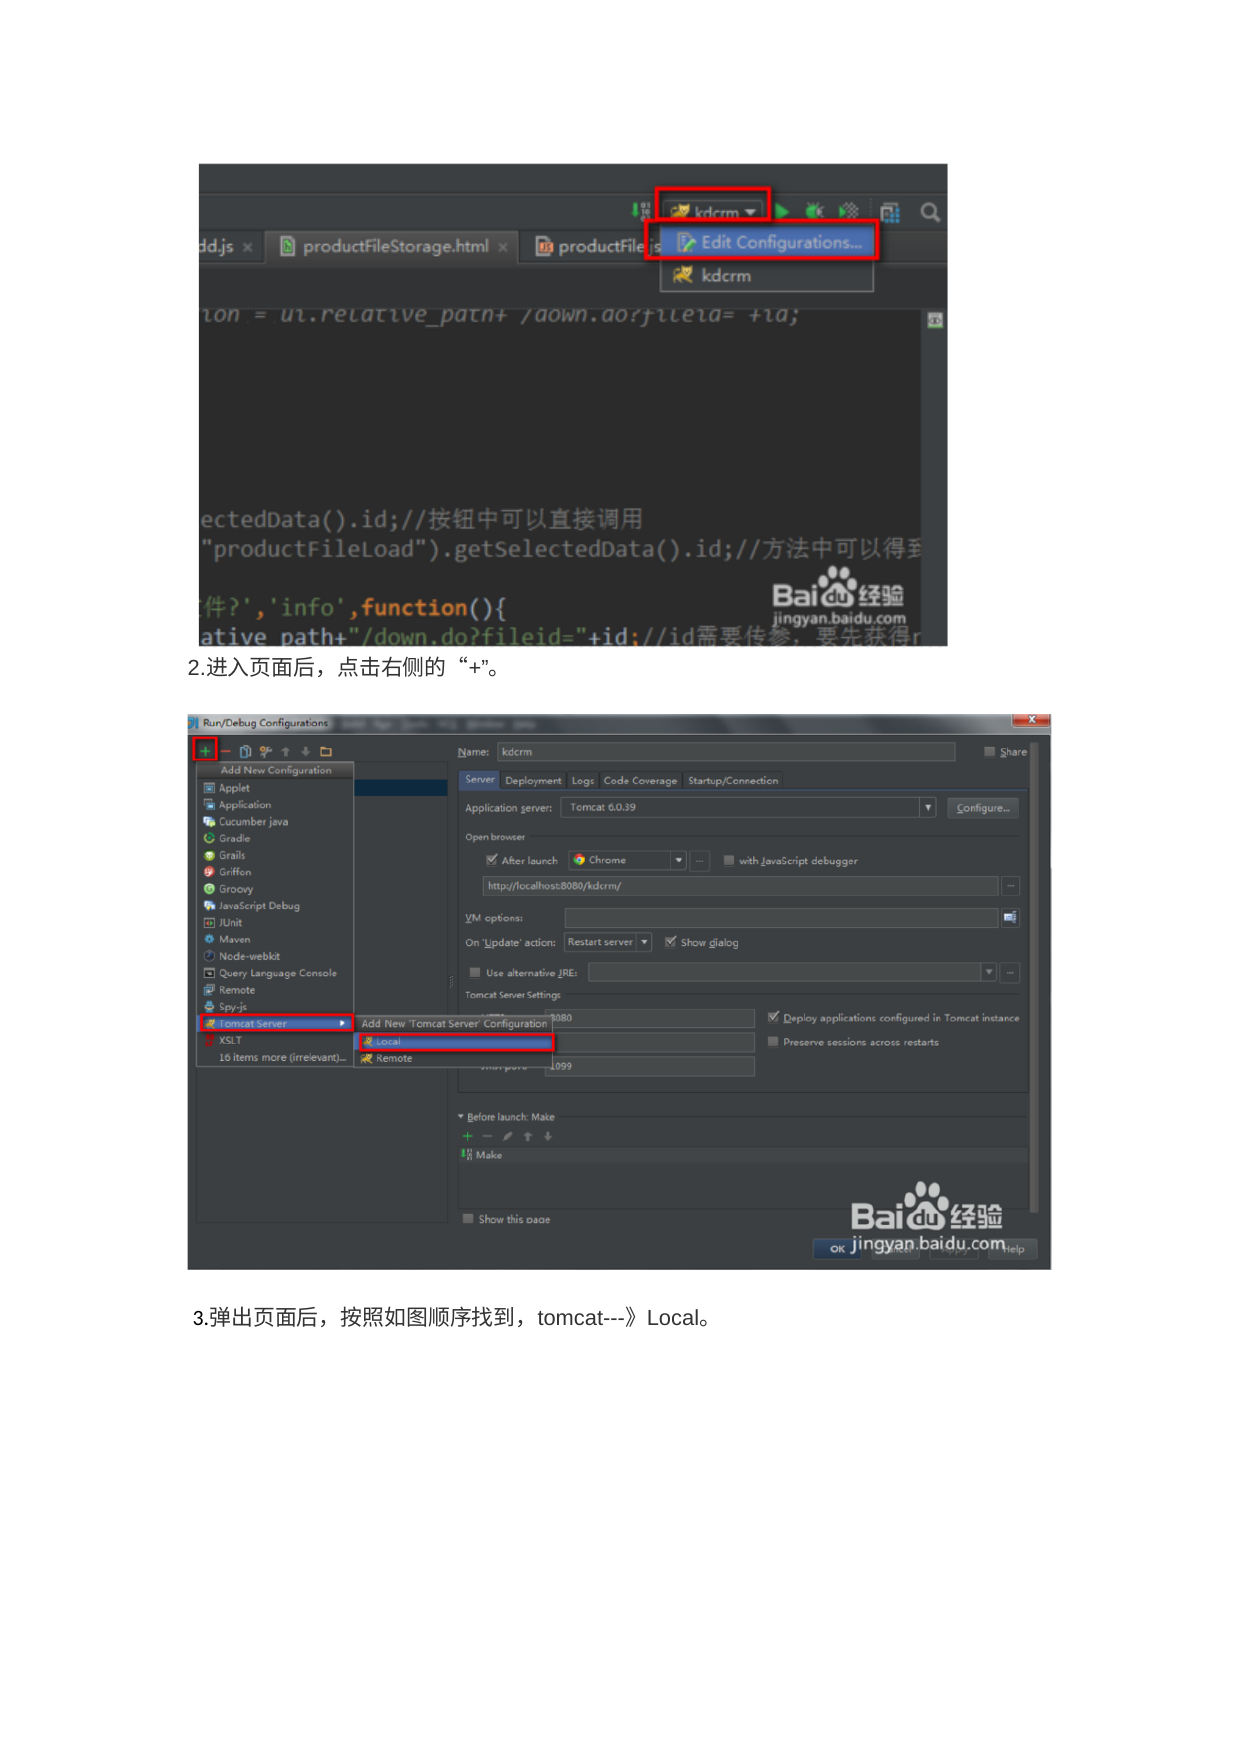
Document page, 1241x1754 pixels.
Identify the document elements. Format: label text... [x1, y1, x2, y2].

list 3.弹出页面后，按照如图顺序找到，tomcat---》Local。 [187, 1299, 1053, 1332]
picture [198, 162, 951, 648]
picture [187, 714, 1052, 1270]
list 进入页面后，点击右侧的“+”。 [187, 649, 1053, 682]
